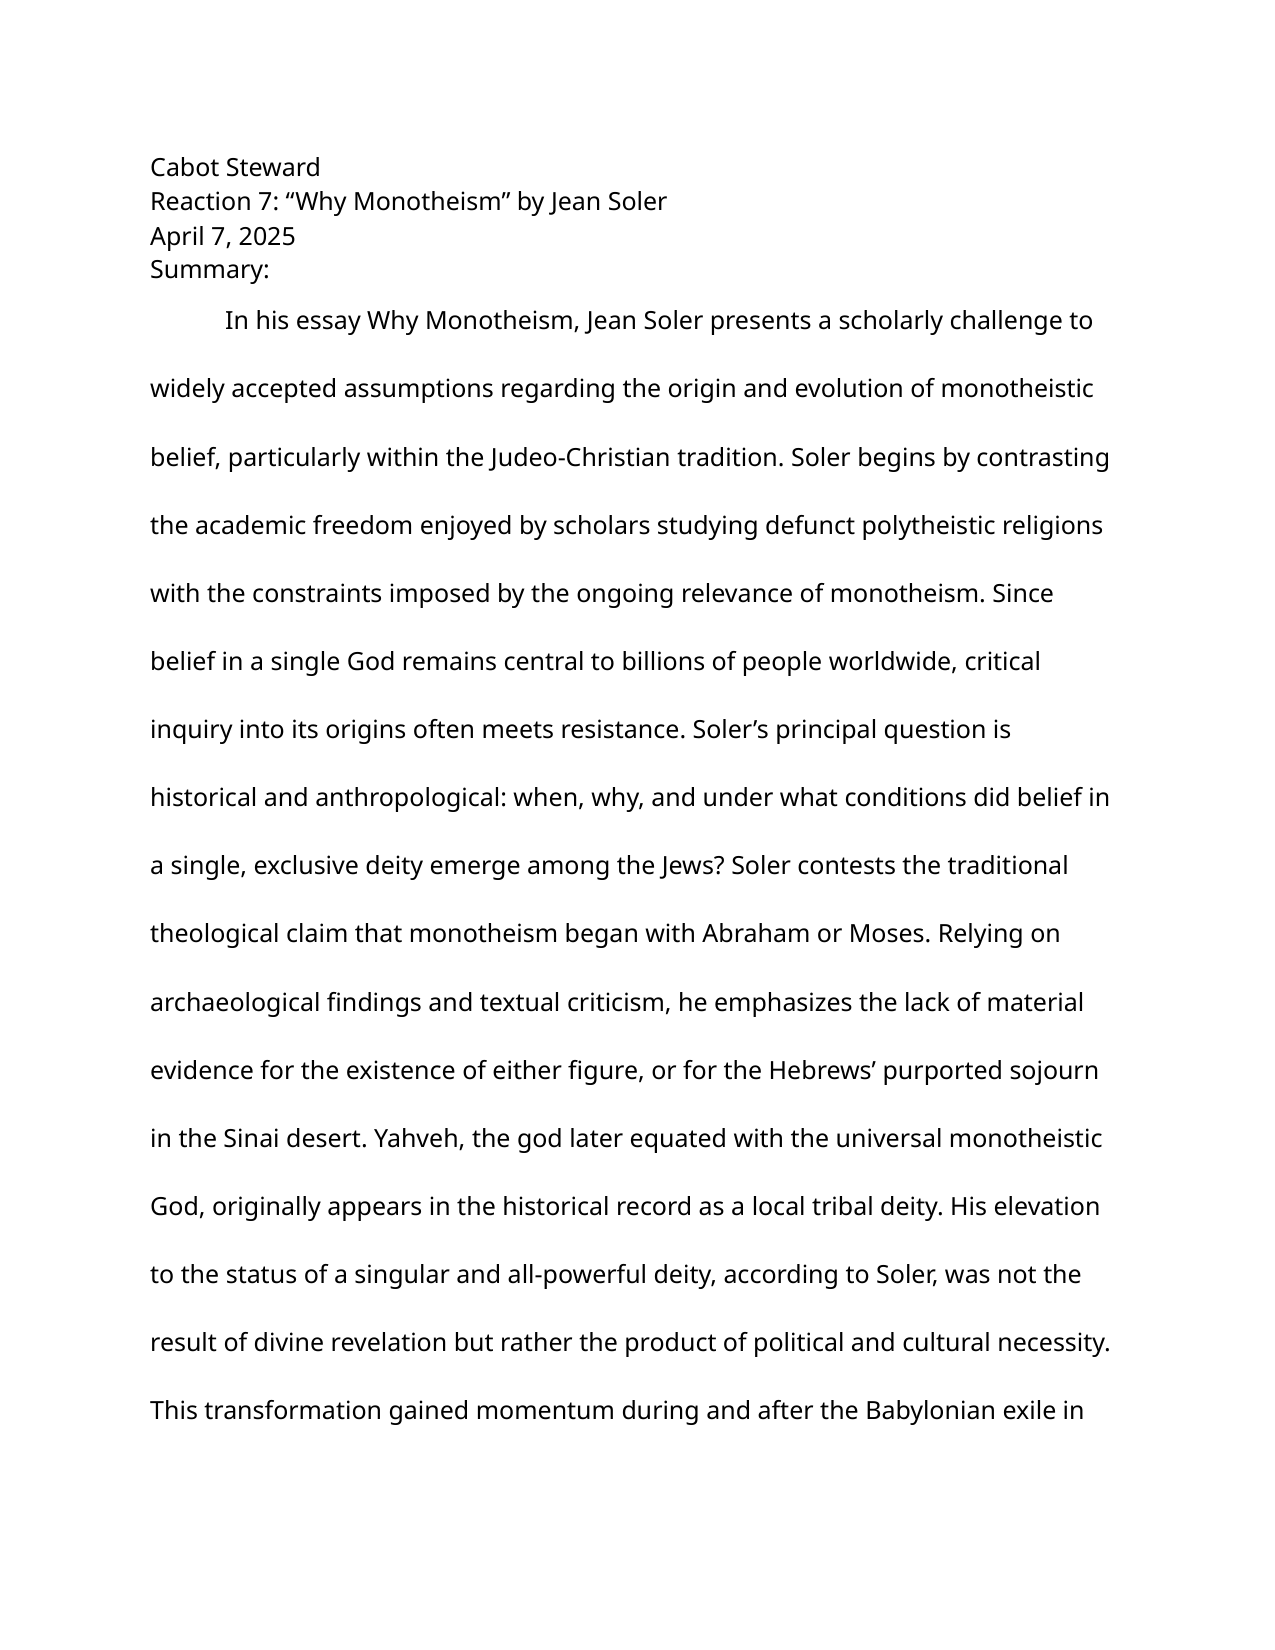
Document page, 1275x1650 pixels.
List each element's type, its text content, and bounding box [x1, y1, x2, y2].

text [150, 303, 1125, 1427]
text Cabot Steward Reaction 7: “Why Monotheism” by Jean Soler April 7, 2025 Summary: [150, 150, 1125, 286]
